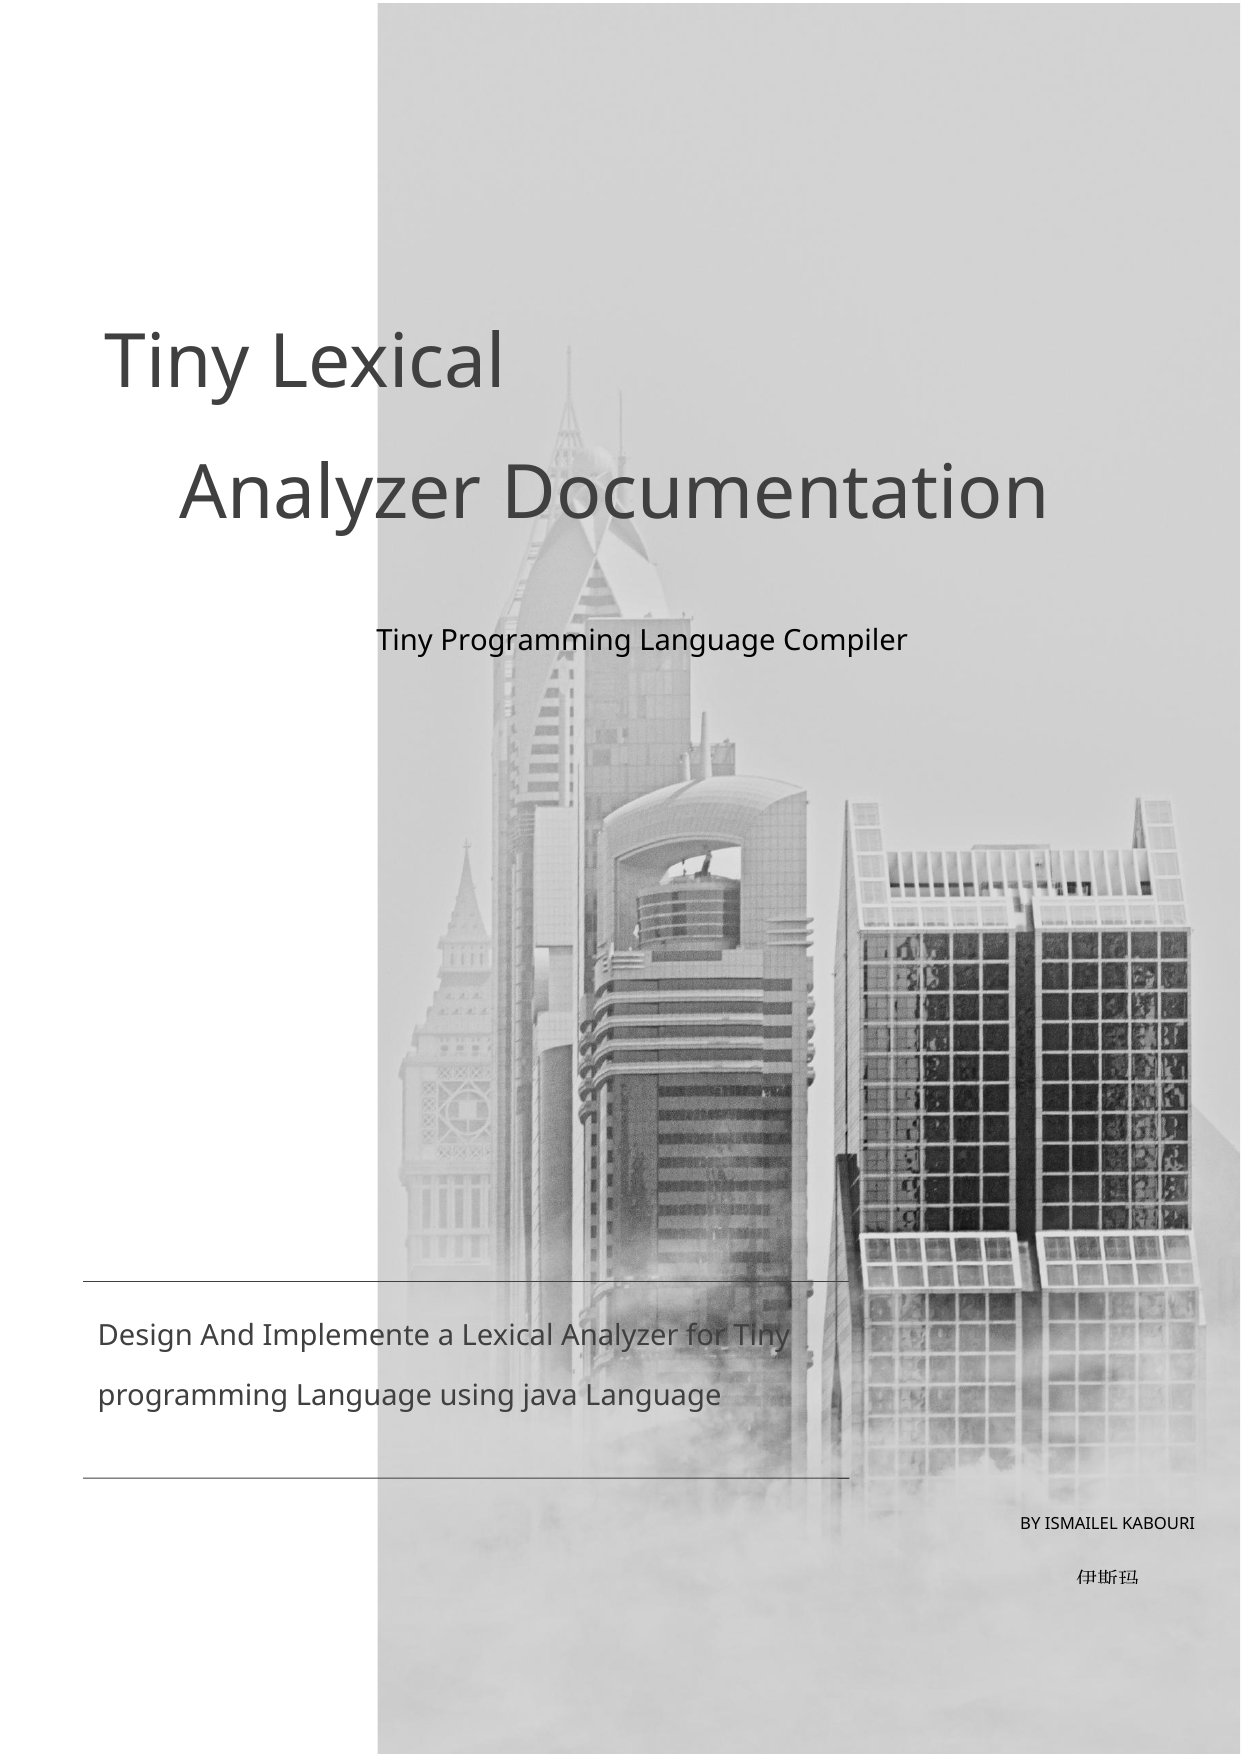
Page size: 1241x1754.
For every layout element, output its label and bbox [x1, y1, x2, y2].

picture [377, 3, 1241, 1754]
picture [377, 483, 397, 511]
